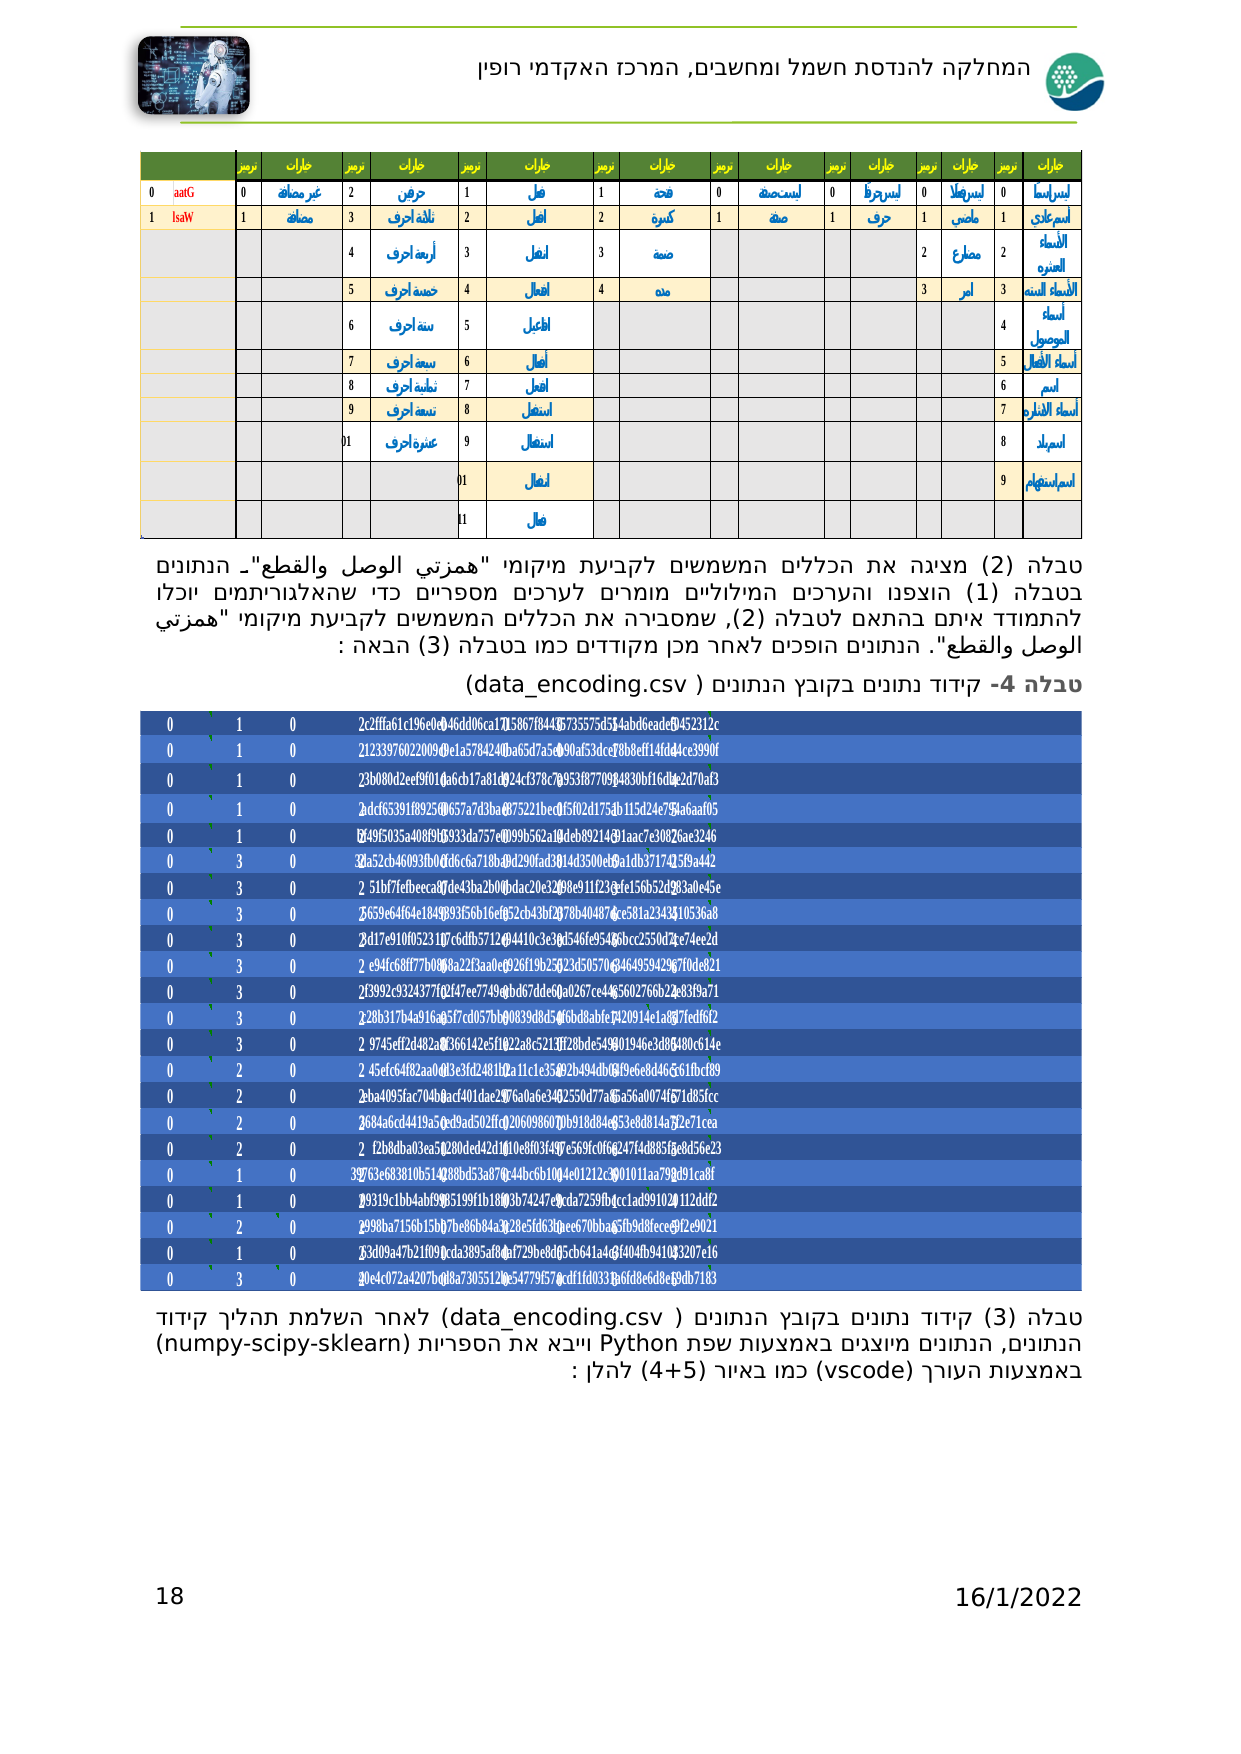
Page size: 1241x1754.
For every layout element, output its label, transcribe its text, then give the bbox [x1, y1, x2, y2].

picture [138, 36, 250, 115]
picture [1043, 52, 1106, 111]
text טבלה 4- קידוד נתונים בקובץ הנתונים ( data_encoding.csv) [155, 671, 1083, 698]
text טבלה (2) מציגה את הכללים המשמשים לקביעת מיקומי "همزتي الوصل والقطع". הנתונים בטבלה (1) הוצפנו והערכים המילוליים מומרים לערכים מספריים כדי שהאלגוריתמים יוכלו להתמודד איתם בהתאם לטבלה (2), שמסבירה את הכללים המשמשים לקביעת מיקומי "همزتي الوصل والقطع". הנתונים הופכים לאחר מכן מקודדים כמו בטבלה (3) הבאה : [155, 552, 1083, 659]
text טבלה (3) קידוד נתונים בקובץ הנתונים ( data_encoding.csv) לאחר השלמת תהליך קידוד הנתונים, הנתונים מיוצגים באמצעות שפת Python וייבא את הספריות (numpy-scipy-sklearn) באמצעות העורך (vscode) כמו באיור (4+5) להלן : [155, 1304, 1083, 1384]
